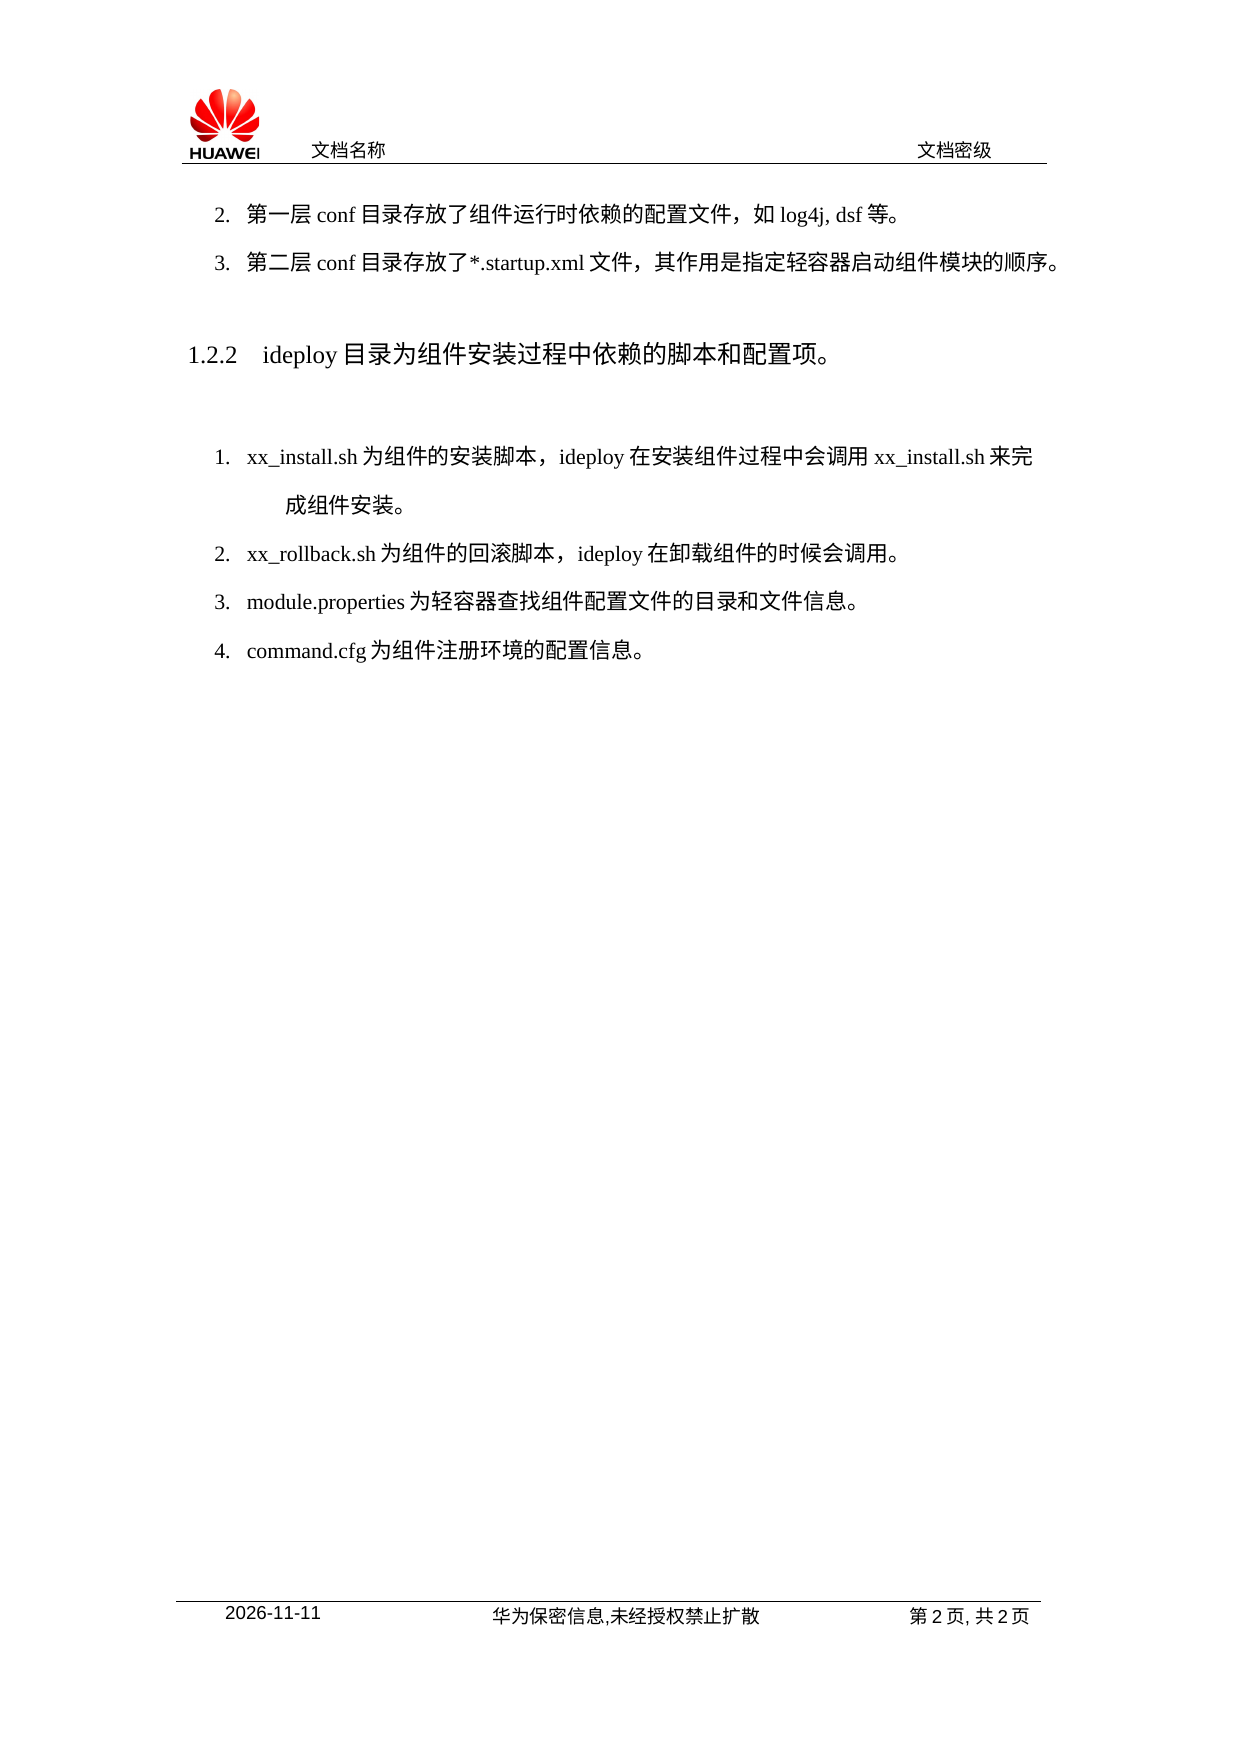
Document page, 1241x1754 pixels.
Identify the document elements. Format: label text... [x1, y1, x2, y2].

list module.properties为轻容器查找组件配置文件的目录和文件信息。 [214, 584, 1053, 616]
list xx_rollback.sh为组件的回滚脚本，ideploy在卸载组件的时候会调用。 [214, 536, 1053, 568]
list 第二层conf目录存放了*.startup.xml文件，其作用是指定轻容器启动组件模块的顺序。 [214, 244, 1053, 277]
list command.cfg为组件注册环境的配置信息。 [214, 632, 1053, 665]
list xx_install.sh为组件的安装脚本，ideploy在安装组件过程中会调用xx_install.sh来完成组件安装。 [214, 438, 1053, 520]
list 第一层conf目录存放了组件运行时依赖的配置文件，如log4j, dsf等。 [214, 196, 1053, 229]
picture [190, 89, 260, 159]
subtitle ideploy目录为组件安装过程中依赖的脚本和配置项。 [187, 320, 1053, 385]
